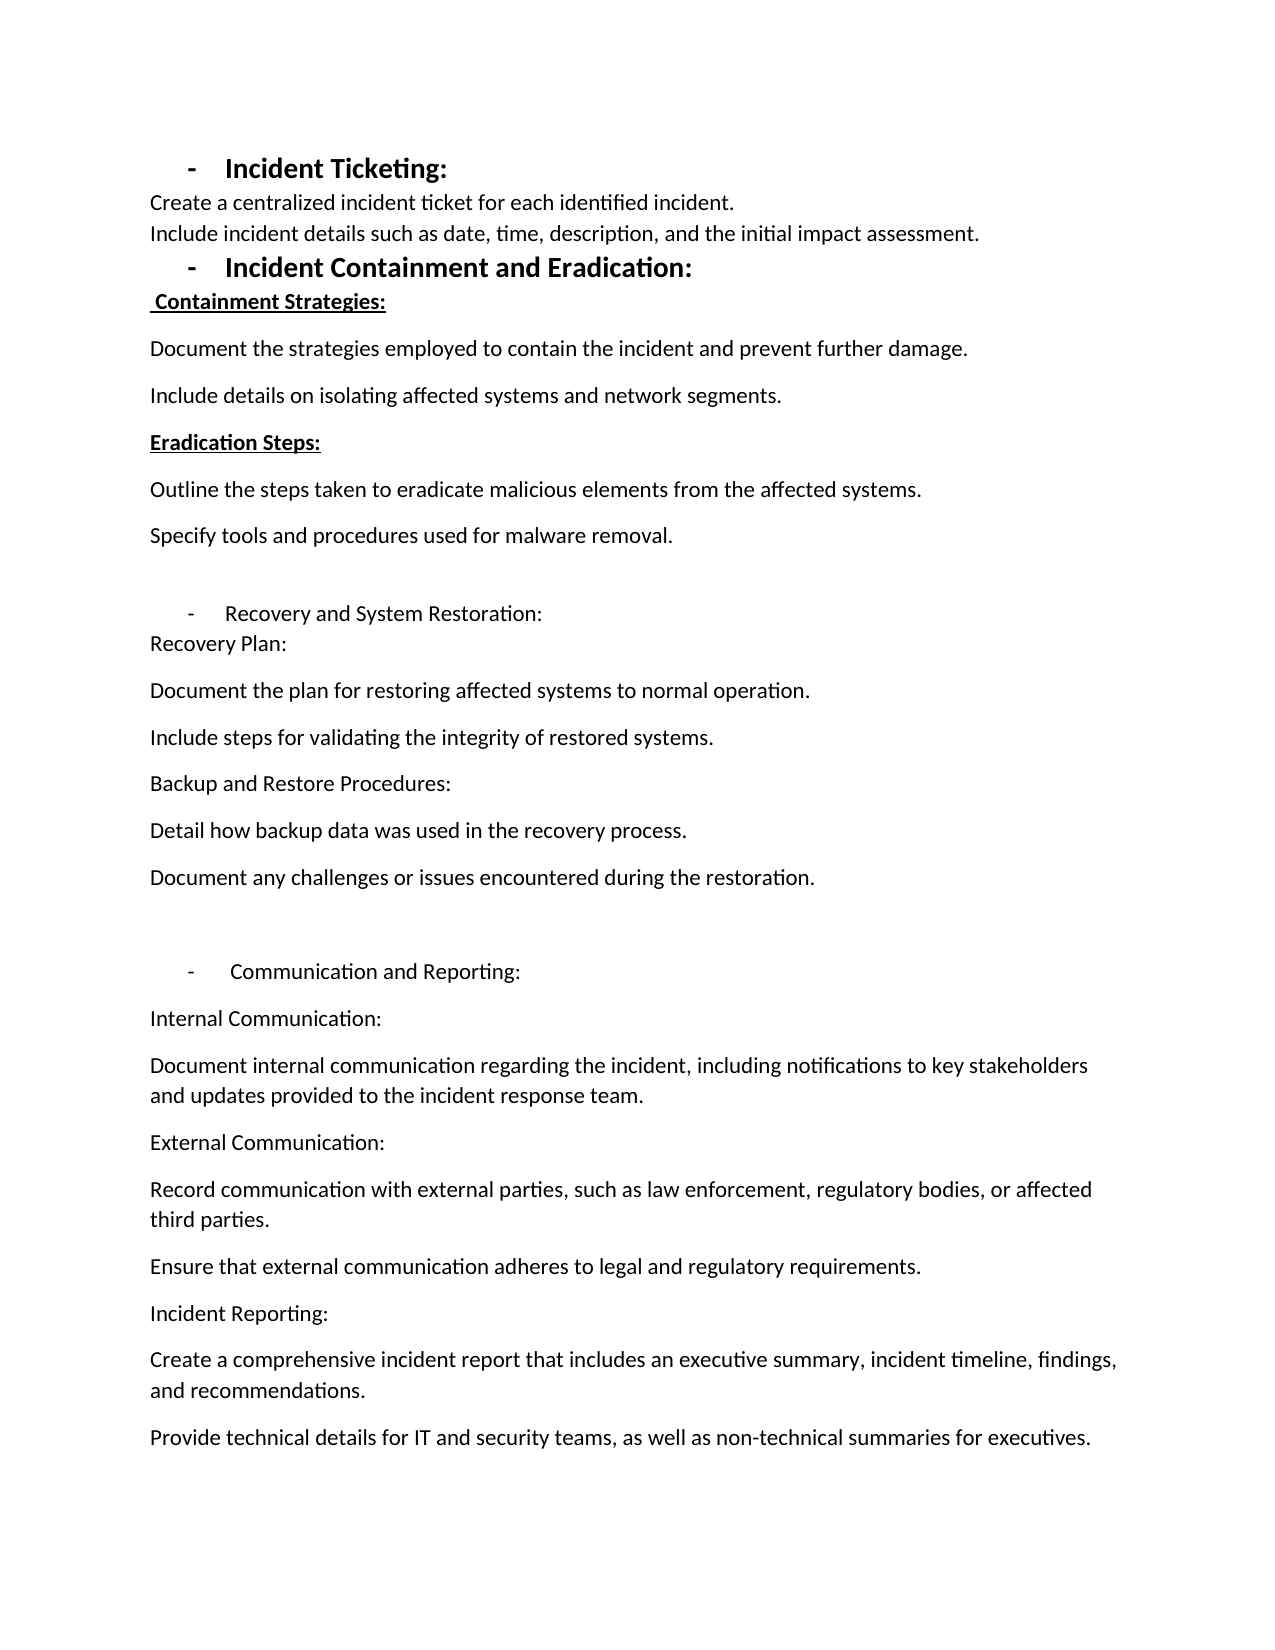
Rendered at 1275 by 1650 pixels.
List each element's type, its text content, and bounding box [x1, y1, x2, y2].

text Provide technical details for IT and security teams, as well as non-technical summaries for executives. [150, 1423, 1125, 1451]
list Communication and Reporting: [187, 957, 1125, 985]
text Record communication with external parties, such as law enforcement, regulatory bodies, or affected third parties. [150, 1175, 1125, 1233]
text Create a comprehensive incident report that includes an executive summary, incident timeline, findings, and recommendations. [150, 1346, 1125, 1404]
text Detail how backup data was used in the recovery process. [150, 816, 1125, 844]
text Create a centralized incident ticket for each identified incident. [150, 188, 1125, 216]
text Containment Strategies: [150, 287, 1125, 315]
text Document any challenges or issues encountered during the restoration. [150, 863, 1125, 891]
text Include steps for validating the integrity of restored systems. [150, 723, 1125, 751]
text Include details on isolating affected systems and network segments. [150, 381, 1125, 409]
text Document the strategies employed to contain the incident and prevent further damage. [150, 334, 1125, 362]
text Recovery Plan: [150, 629, 1125, 657]
text Internal Communication: [150, 1004, 1125, 1032]
list Incident Ticketing: [187, 150, 1125, 186]
text Document internal communication regarding the incident, including notifications to key stakeholders and updates provided to the incident response team. [150, 1051, 1125, 1109]
list Recovery and System Restoration: [187, 599, 1125, 627]
list Incident Containment and Eradication: [187, 249, 1125, 284]
text Eradication Steps: [150, 428, 1125, 456]
text Specify tools and procedures used for malware removal. [150, 522, 1125, 550]
text Document the plan for restoring affected systems to normal operation. [150, 676, 1125, 704]
text External Communication: [150, 1128, 1125, 1156]
text Incident Reporting: [150, 1299, 1125, 1327]
text Ensure that external communication adheres to legal and regulatory requirements. [150, 1252, 1125, 1280]
text Outline the steps taken to eradicate malicious elements from the affected systems. [150, 475, 1125, 503]
text Include incident details such as date, time, description, and the initial impact assessment. [150, 219, 1125, 247]
text Backup and Restore Procedures: [150, 769, 1125, 798]
